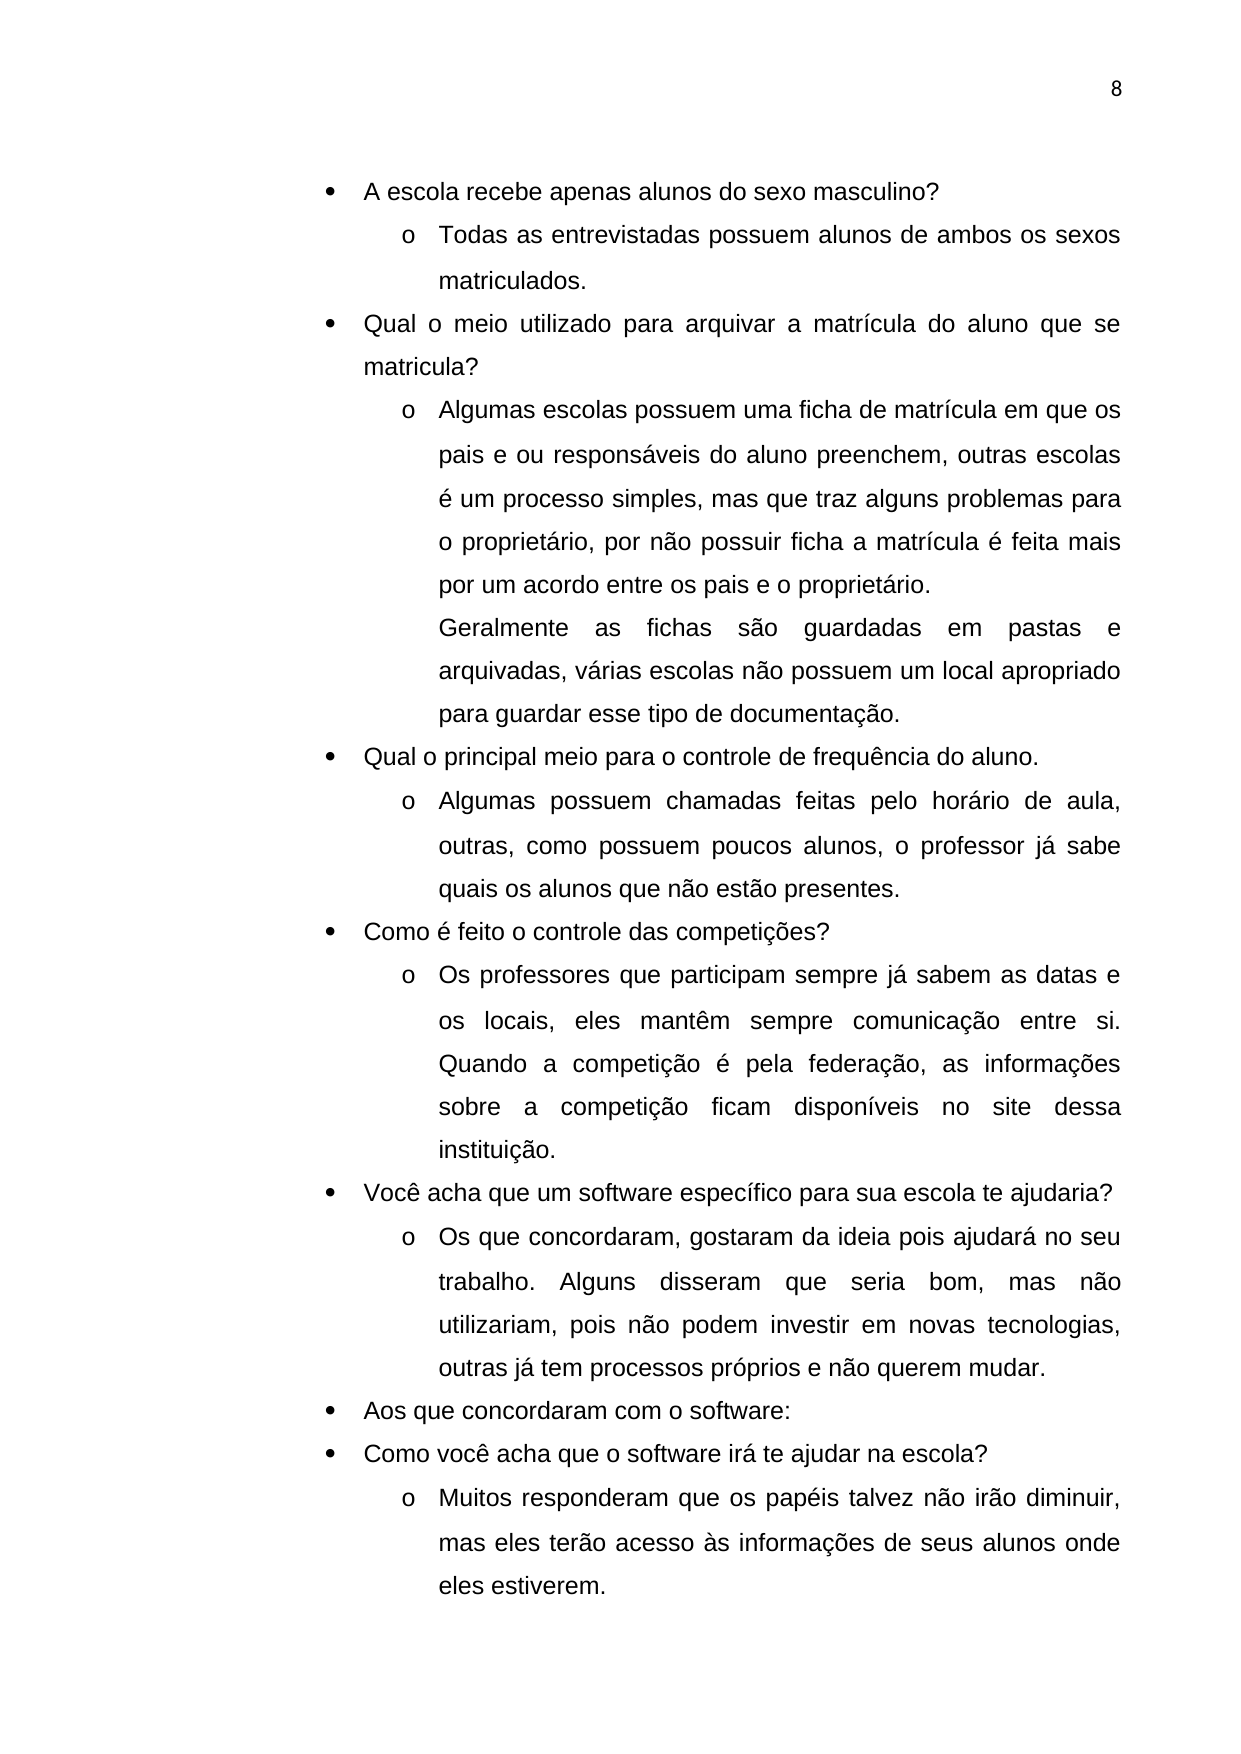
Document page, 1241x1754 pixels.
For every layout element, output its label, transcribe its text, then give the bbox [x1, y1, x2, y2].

list Muitos responderam que os papéis talvez não irão diminuir, mas eles terão acesso às informações de seus alunos onde eles estiverem. [401, 1483, 1122, 1600]
list Aos que concordaram com o software: [326, 1396, 1122, 1425]
list Como é feito o controle das competições? [326, 917, 1122, 946]
list Os professores que participam sempre já sabem as datas e os locais, eles mantêm sempre comunicação entre si. Quando a competição é pela federação, as informações sobre a competição ficam disponíveis no site dessa instituição. [401, 960, 1122, 1164]
list Todas as entrevistadas possuem alunos de ambos os sexos matriculados. [401, 220, 1122, 294]
list A escola recebe apenas alunos do sexo masculino? [326, 177, 1122, 206]
list Qual o principal meio para o controle de frequência do aluno. [326, 742, 1122, 771]
list Como você acha que o software irá te ajudar na escola? [326, 1439, 1122, 1468]
list Você acha que um software específico para sua escola te ajudaria? [326, 1178, 1122, 1207]
list Geralmente as fichas são guardadas em pastas e arquivadas, várias escolas não possuem um local apropriado para guardar esse tipo de documentação. [438, 613, 1122, 728]
list Os que concordaram, gostaram da ideia pois ajudará no seu trabalho. Alguns disseram que seria bom, mas não utilizariam, pois não podem investir em novas tecnologias, outras já tem processos próprios e não querem mudar. [401, 1221, 1122, 1382]
list Algumas possuem chamadas feitas pelo horário de aula, outras, como possuem poucos alunos, o professor já sabe quais os alunos que não estão presentes. [401, 786, 1122, 903]
list Algumas escolas possuem uma ficha de matrícula em que os pais e ou responsáveis do aluno preenchem, outras escolas é um processo simples, mas que traz alguns problemas para o proprietário, por não possuir ficha a matrícula é feita mais por um acordo entre os pais e o proprietário. [401, 395, 1122, 599]
list Qual o meio utilizado para arquivar a matrícula do aluno que se matricula? [326, 309, 1122, 381]
